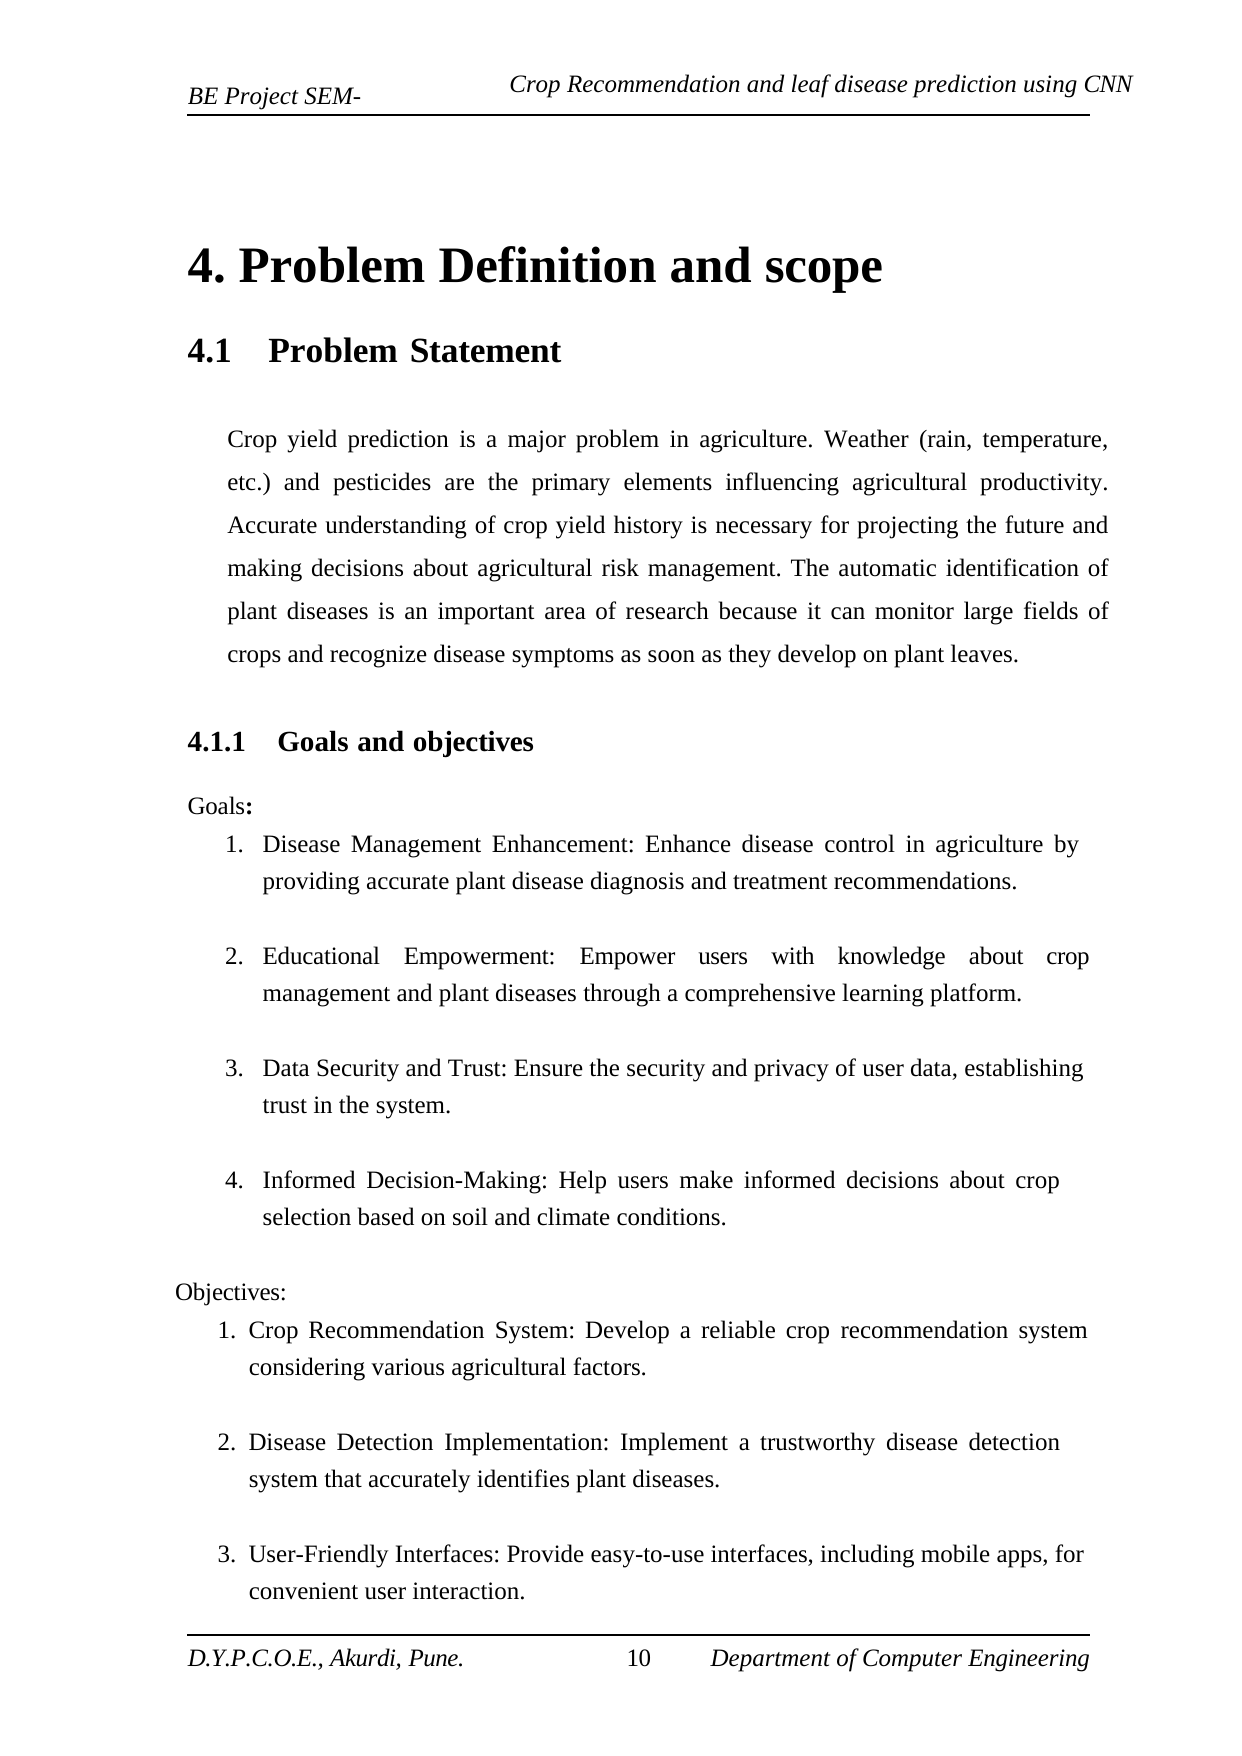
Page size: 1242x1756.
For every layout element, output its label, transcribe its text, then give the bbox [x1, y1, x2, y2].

subtitle Goals and objectives [187, 724, 1214, 757]
text Goals: [187, 791, 1214, 820]
list Data Security and Trust: Ensure the security and privacy of user data, establishing trust in the system. [225, 1053, 1092, 1119]
list Disease Management Enhancement: Enhance disease control in agriculture by providing accurate plant disease diagnosis and treatment recommendations. [225, 829, 1092, 895]
subtitle Problem Definition and scope [187, 234, 1214, 293]
subtitle Problem Statement [187, 329, 1214, 370]
list Disease Detection Implementation: Implement a trustworthy disease detection system that accurately identifies plant diseases. [217, 1427, 1091, 1493]
list Informed Decision-Making: Help users make informed decisions about crop selection based on soil and climate conditions. [225, 1165, 1092, 1231]
text Crop yield prediction is a major problem in agriculture. Weather (rain, temperature, etc.) and pesticides are the primary elements influencing agricultural productivity. Accurate understanding of crop yield history is necessary for projecting the future and making decisions about agricultural risk management. The automatic identification of plant diseases is an important area of research because it can monitor large fields of crops and recognize disease symptoms as soon as they develop on plant leaves. [227, 424, 1109, 668]
text Objectives: [175, 1277, 1214, 1306]
list Educational Empowerment: Empower users with knowledge about crop management and plant diseases through a comprehensive learning platform. [225, 941, 1092, 1007]
list User-Friendly Interfaces: Provide easy-to-use interfaces, including mobile apps, for convenient user interaction. [217, 1539, 1092, 1605]
list Crop Recommendation System: Develop a reliable crop recommendation system considering various agricultural factors. [217, 1315, 1092, 1381]
